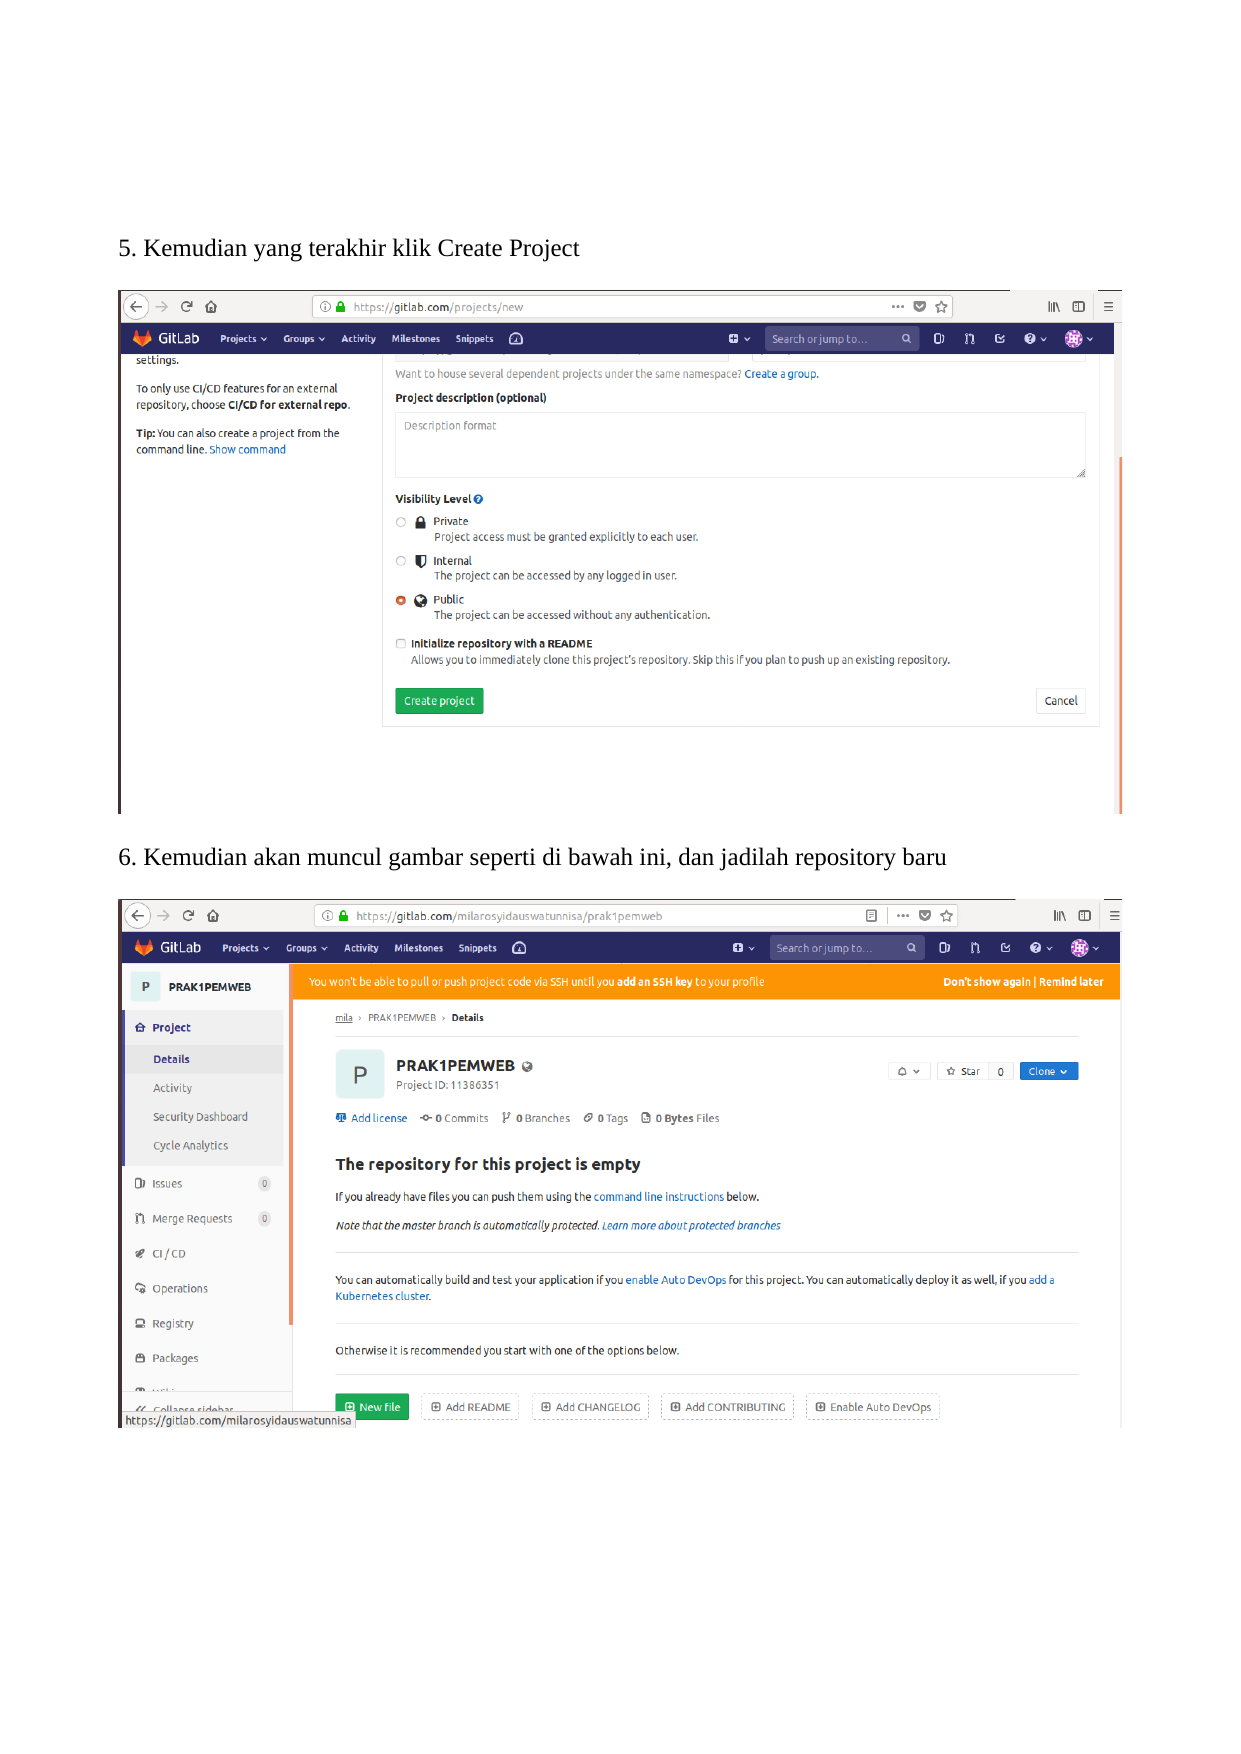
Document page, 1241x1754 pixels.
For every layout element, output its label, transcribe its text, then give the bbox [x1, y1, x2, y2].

picture [118, 290, 1123, 814]
text 6. Kemudian akan muncul gambar seperti di bawah ini, dan jadilah repository baru [118, 842, 1122, 871]
text 5. Kemudian yang terakhir klik Create Project [118, 233, 1122, 262]
picture [118, 899, 1123, 1428]
